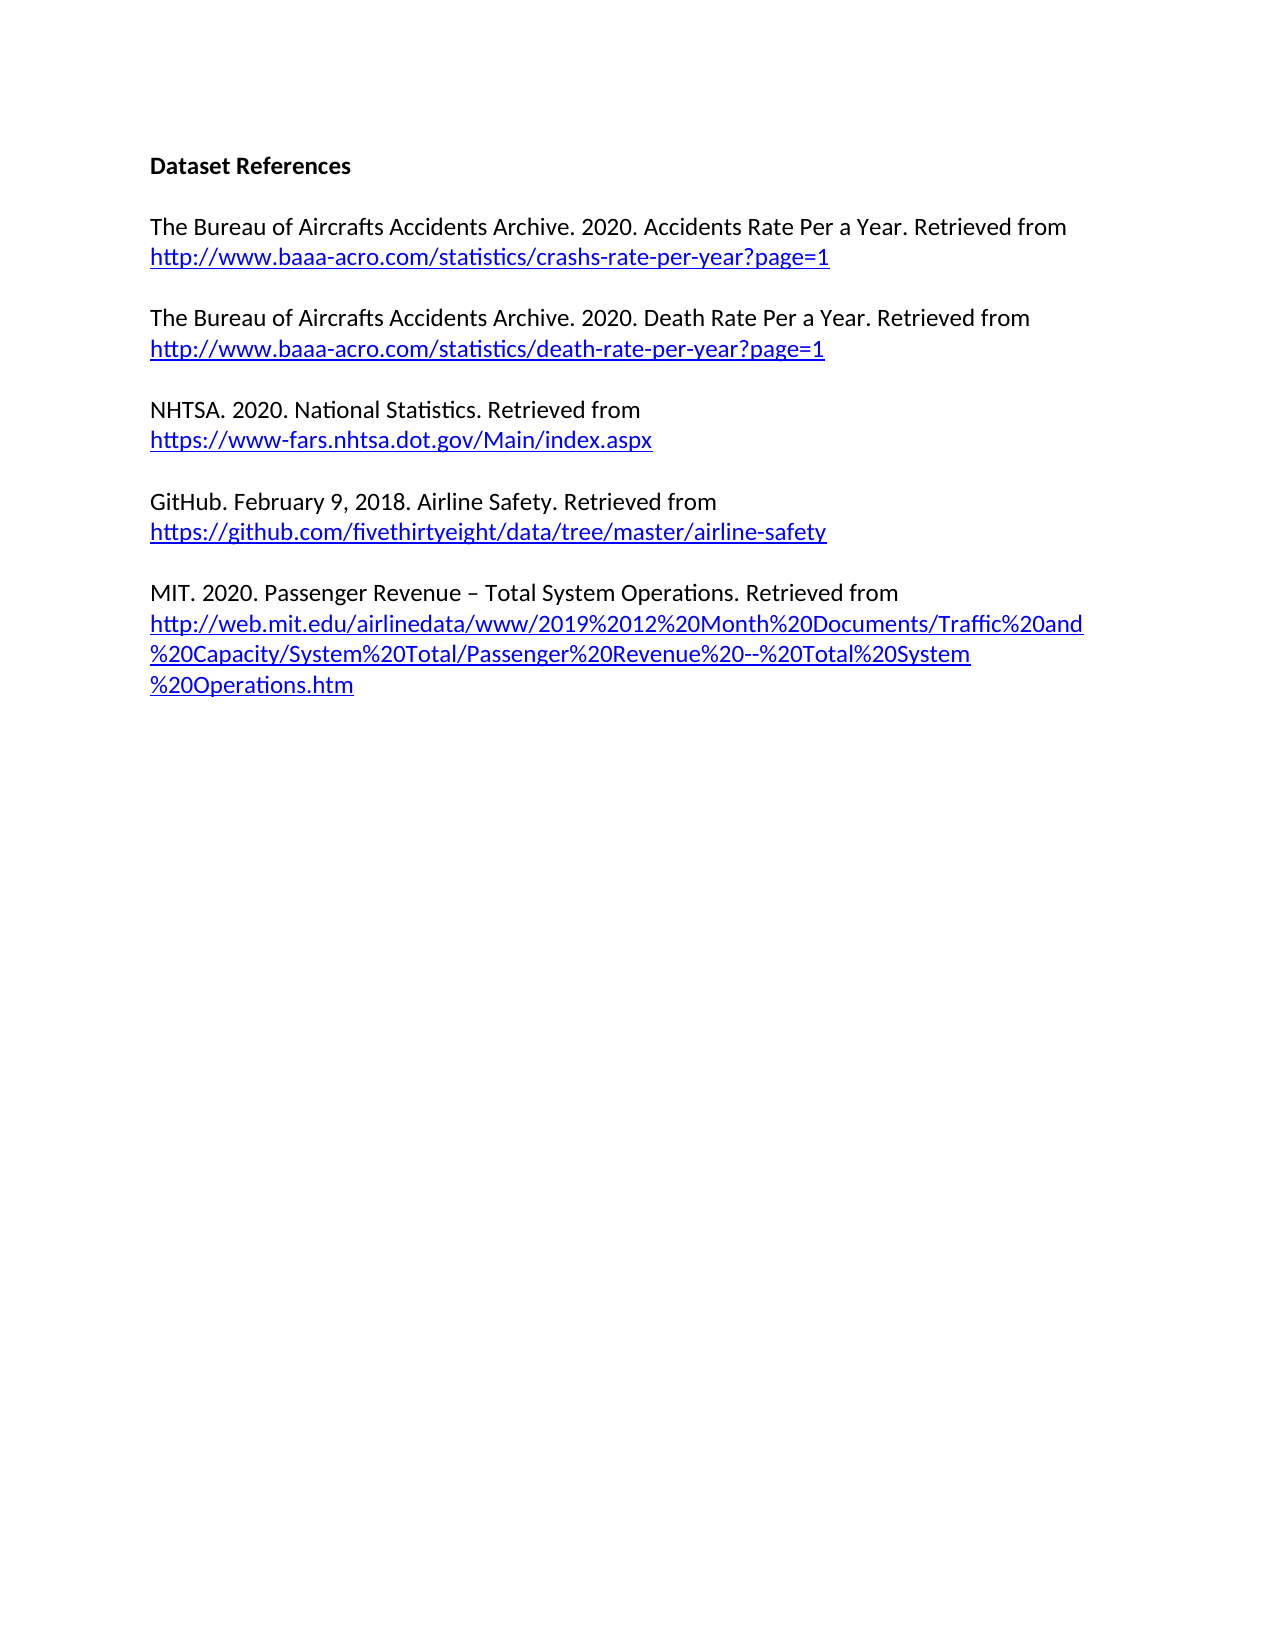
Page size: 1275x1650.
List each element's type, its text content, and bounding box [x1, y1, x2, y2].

text GitHub. February 9, 2018. Airline Safety. Retrieved from https://github.com/fivethirtyeight/data/tree/master/airline-safety [150, 486, 1125, 547]
text Dataset References [150, 150, 1125, 181]
text NHTSA. 2020. National Statistics. Retrieved from https://www-fars.nhtsa.dot.gov/Main/index.aspx [150, 394, 1125, 455]
text MIT. 2020. Passenger Revenue – Total System Operations. Retrieved from http://web.mit.edu/airlinedata/www/2019%2012%20Month%20Documents/Traffic%20and%20Capacity/System%20Total/Passenger%20Revenue%20--%20Total%20System%20Operations.htm [150, 577, 1125, 699]
text The Bureau of Aircrafts Accidents Archive. 2020. Accidents Rate Per a Year. Retrieved from http://www.baaa-acro.com/statistics/crashs-rate-per-year?page=1 [150, 211, 1125, 272]
text The Bureau of Aircrafts Accidents Archive. 2020. Death Rate Per a Year. Retrieved from http://www.baaa-acro.com/statistics/death-rate-per-year?page=1 [150, 303, 1125, 364]
